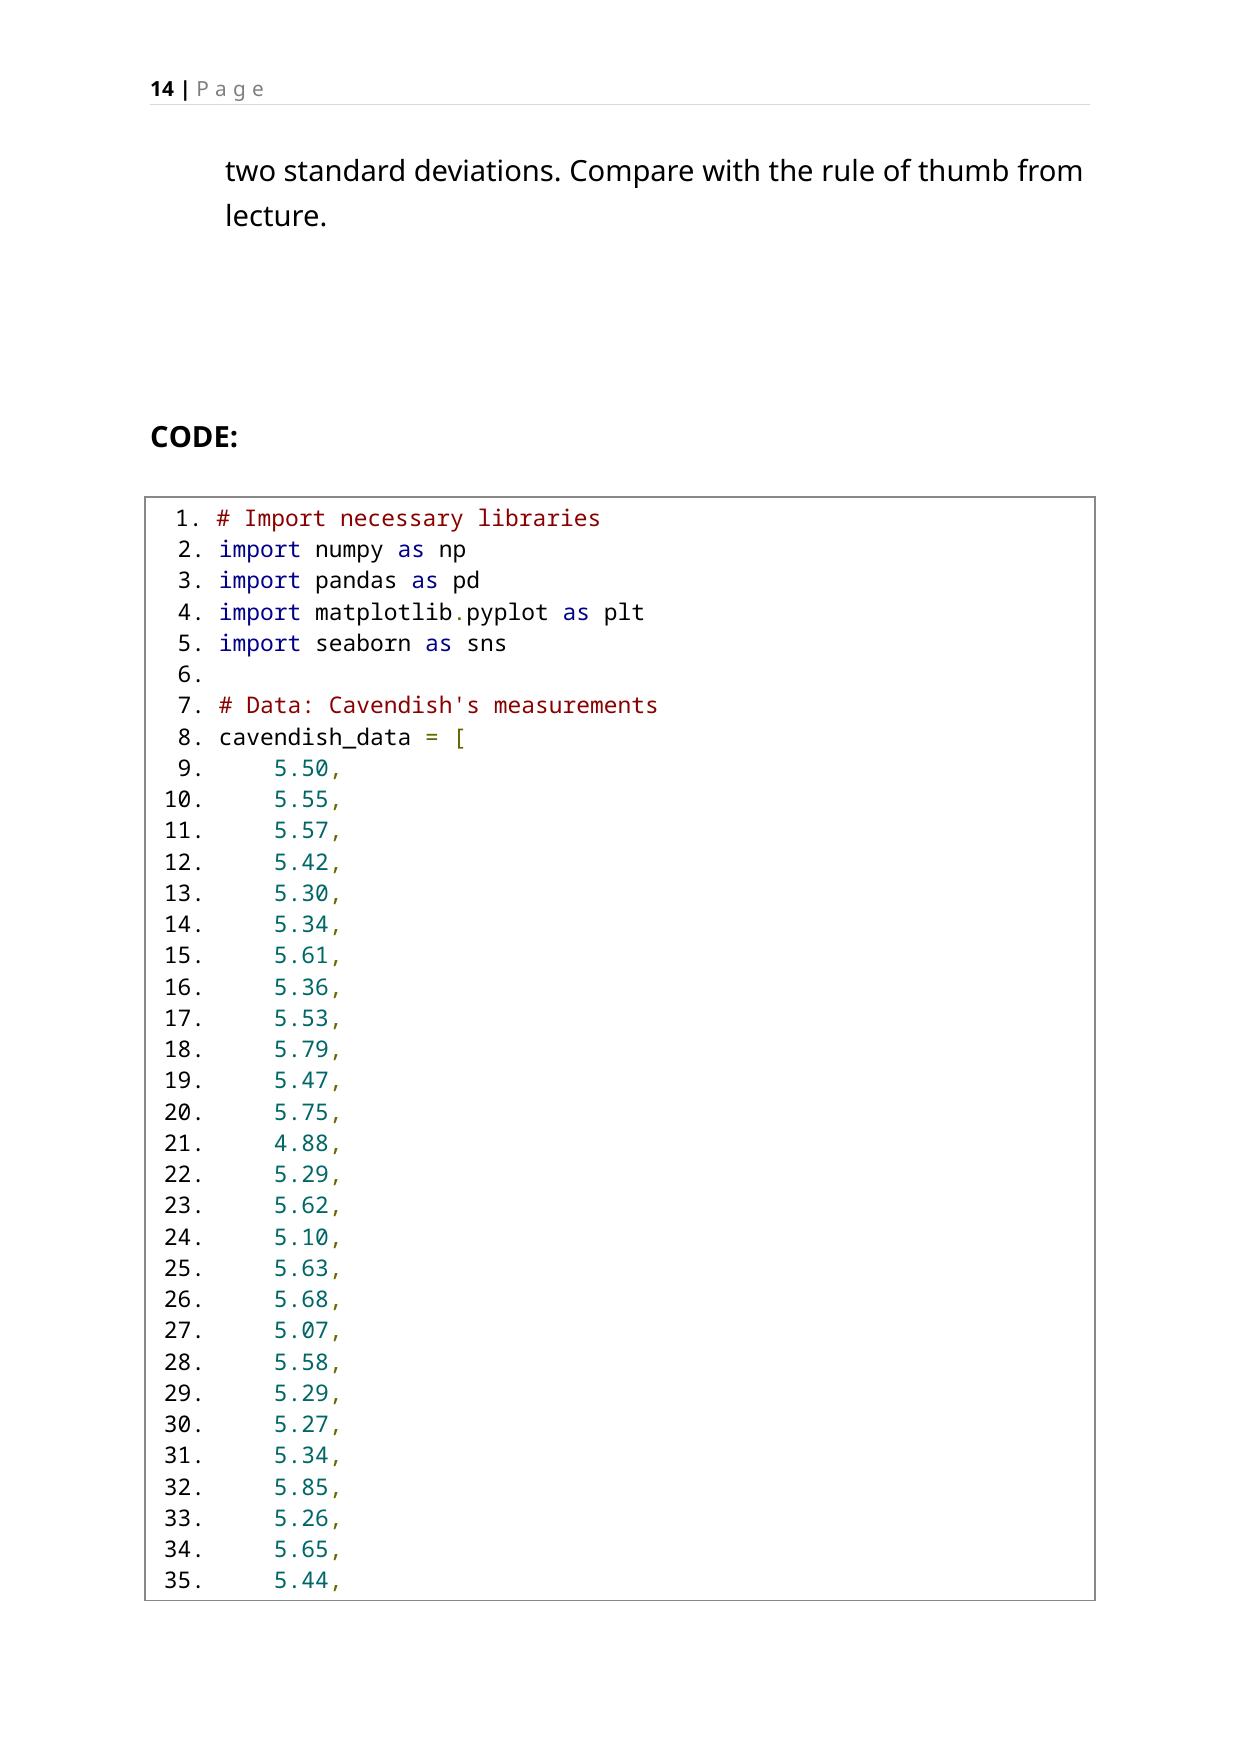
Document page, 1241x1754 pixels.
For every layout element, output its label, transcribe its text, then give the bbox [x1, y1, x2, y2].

text 7. # Data: Cavendish's measurements [150, 689, 1090, 721]
text 30. 5.27, [150, 1408, 1090, 1439]
text CODE: [150, 417, 1090, 456]
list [187, 150, 1090, 235]
text 26. 5.68, [150, 1283, 1090, 1314]
text 24. 5.10, [150, 1221, 1090, 1252]
text 6. [150, 658, 1090, 689]
text 18. 5.79, [150, 1033, 1090, 1064]
text 14. 5.34, [150, 908, 1090, 939]
text 1. # Import necessary libraries [146, 498, 1094, 533]
text 12. 5.42, [150, 846, 1090, 877]
text 11. 5.57, [150, 814, 1090, 846]
text 31. 5.34, [150, 1439, 1090, 1471]
text 28. 5.58, [150, 1346, 1090, 1377]
text 35. 5.44, [146, 1558, 1094, 1600]
text 13. 5.30, [150, 877, 1090, 908]
text 23. 5.62, [150, 1189, 1090, 1221]
text 22. 5.29, [150, 1158, 1090, 1189]
text 32. 5.85, [150, 1471, 1090, 1502]
text 33. 5.26, [150, 1502, 1090, 1533]
text 10. 5.55, [150, 783, 1090, 814]
text 34. 5.65, [150, 1533, 1090, 1558]
text 15. 5.61, [150, 939, 1090, 971]
text 27. 5.07, [150, 1314, 1090, 1346]
text 19. 5.47, [150, 1064, 1090, 1096]
text 16. 5.36, [150, 971, 1090, 1002]
text 25. 5.63, [150, 1252, 1090, 1283]
text 8. cavendish_data = [ [150, 721, 1090, 752]
text 9. 5.50, [150, 752, 1090, 783]
text 3. import pandas as pd [150, 564, 1090, 596]
text 5. import seaborn as sns [150, 627, 1090, 658]
text 4. import matplotlib.pyplot as plt [150, 596, 1090, 627]
text 17. 5.53, [150, 1002, 1090, 1033]
text 2. import numpy as np [150, 533, 1090, 564]
text 29. 5.29, [150, 1377, 1090, 1408]
text 21. 4.88, [150, 1127, 1090, 1158]
text 20. 5.75, [150, 1096, 1090, 1127]
